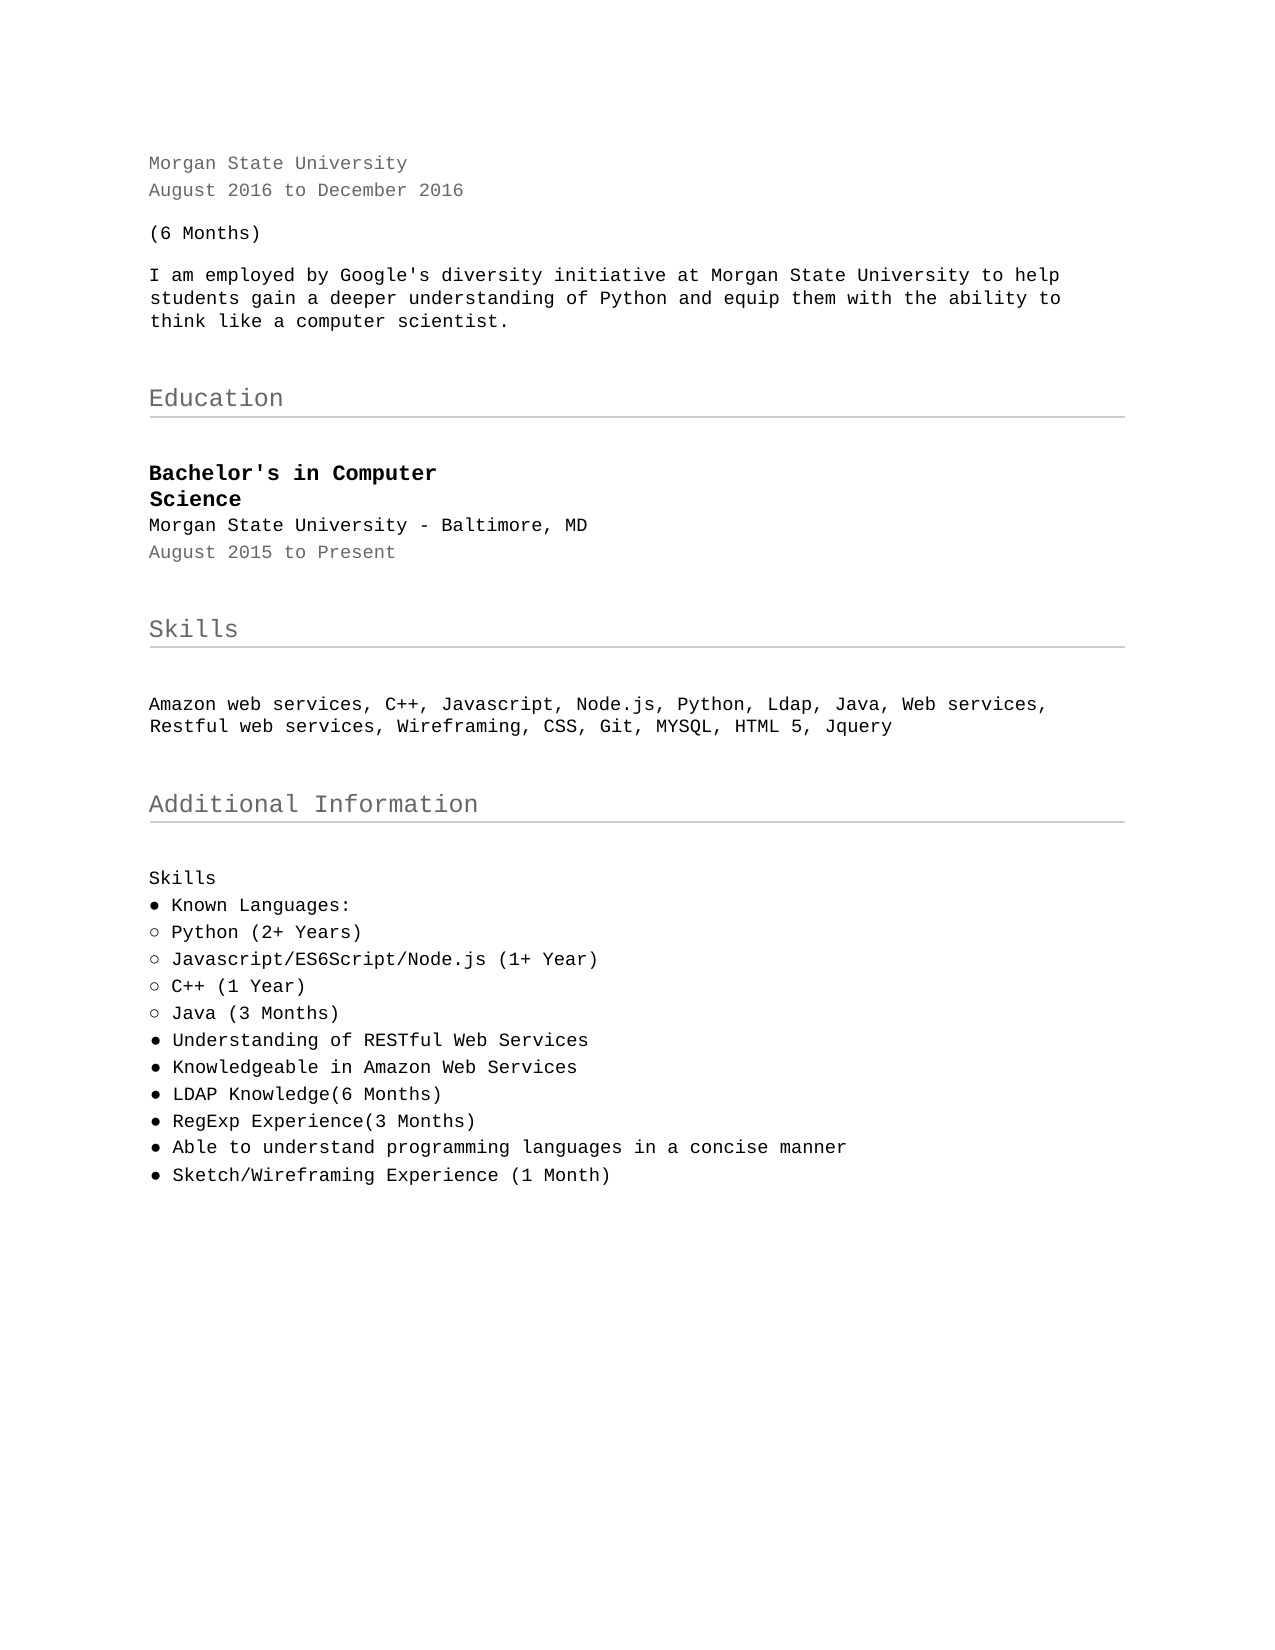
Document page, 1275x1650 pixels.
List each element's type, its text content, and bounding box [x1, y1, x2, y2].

text ○ C++ (1 Year) [148, 976, 1125, 998]
text Skills [148, 868, 1125, 890]
text August 2016 to December 2016 [148, 181, 1125, 202]
list Able to understand programming languages in a concise manner [150, 1138, 1125, 1159]
subtitle Education [148, 386, 519, 414]
text ○ Python (2+ Years) [148, 922, 1125, 944]
text ● Known Languages: [148, 896, 1125, 917]
subtitle Additional Information [148, 791, 519, 819]
text Morgan State University - Baltimore, MD [148, 515, 1125, 537]
text (6 Months) [148, 224, 1125, 245]
text August 2015 to Present [148, 542, 1125, 564]
subtitle Skills [148, 617, 519, 645]
subtitle Bachelor's in Computer Science [148, 462, 519, 513]
list Sketch/Wireframing Experience (1 Month) [150, 1165, 1125, 1187]
text I am employed by Google's diversity initiative at Morgan State University to help students gain a deeper understanding of Python and equip them with the ability to think like a computer scientist. [148, 266, 1125, 333]
text Morgan State University [148, 154, 1125, 175]
list Understanding of RESTful Web Services [150, 1030, 1125, 1052]
list LDAP Knowledge(6 Months) [150, 1084, 1125, 1106]
list Knowledgeable in Amazon Web Services [150, 1057, 1125, 1079]
text ○ Java (3 Months) [148, 1003, 1125, 1025]
text ○ Javascript/ES6Script/Node.js (1+ Year) [148, 949, 1125, 971]
list RegExp Experience(3 Months) [150, 1111, 1125, 1133]
text Amazon web services, C++, Javascript, Node.js, Python, Ldap, Java, Web services, Restful web services, Wireframing, CSS, Git, MYSQL, HTML 5, Jquery [148, 694, 1125, 738]
